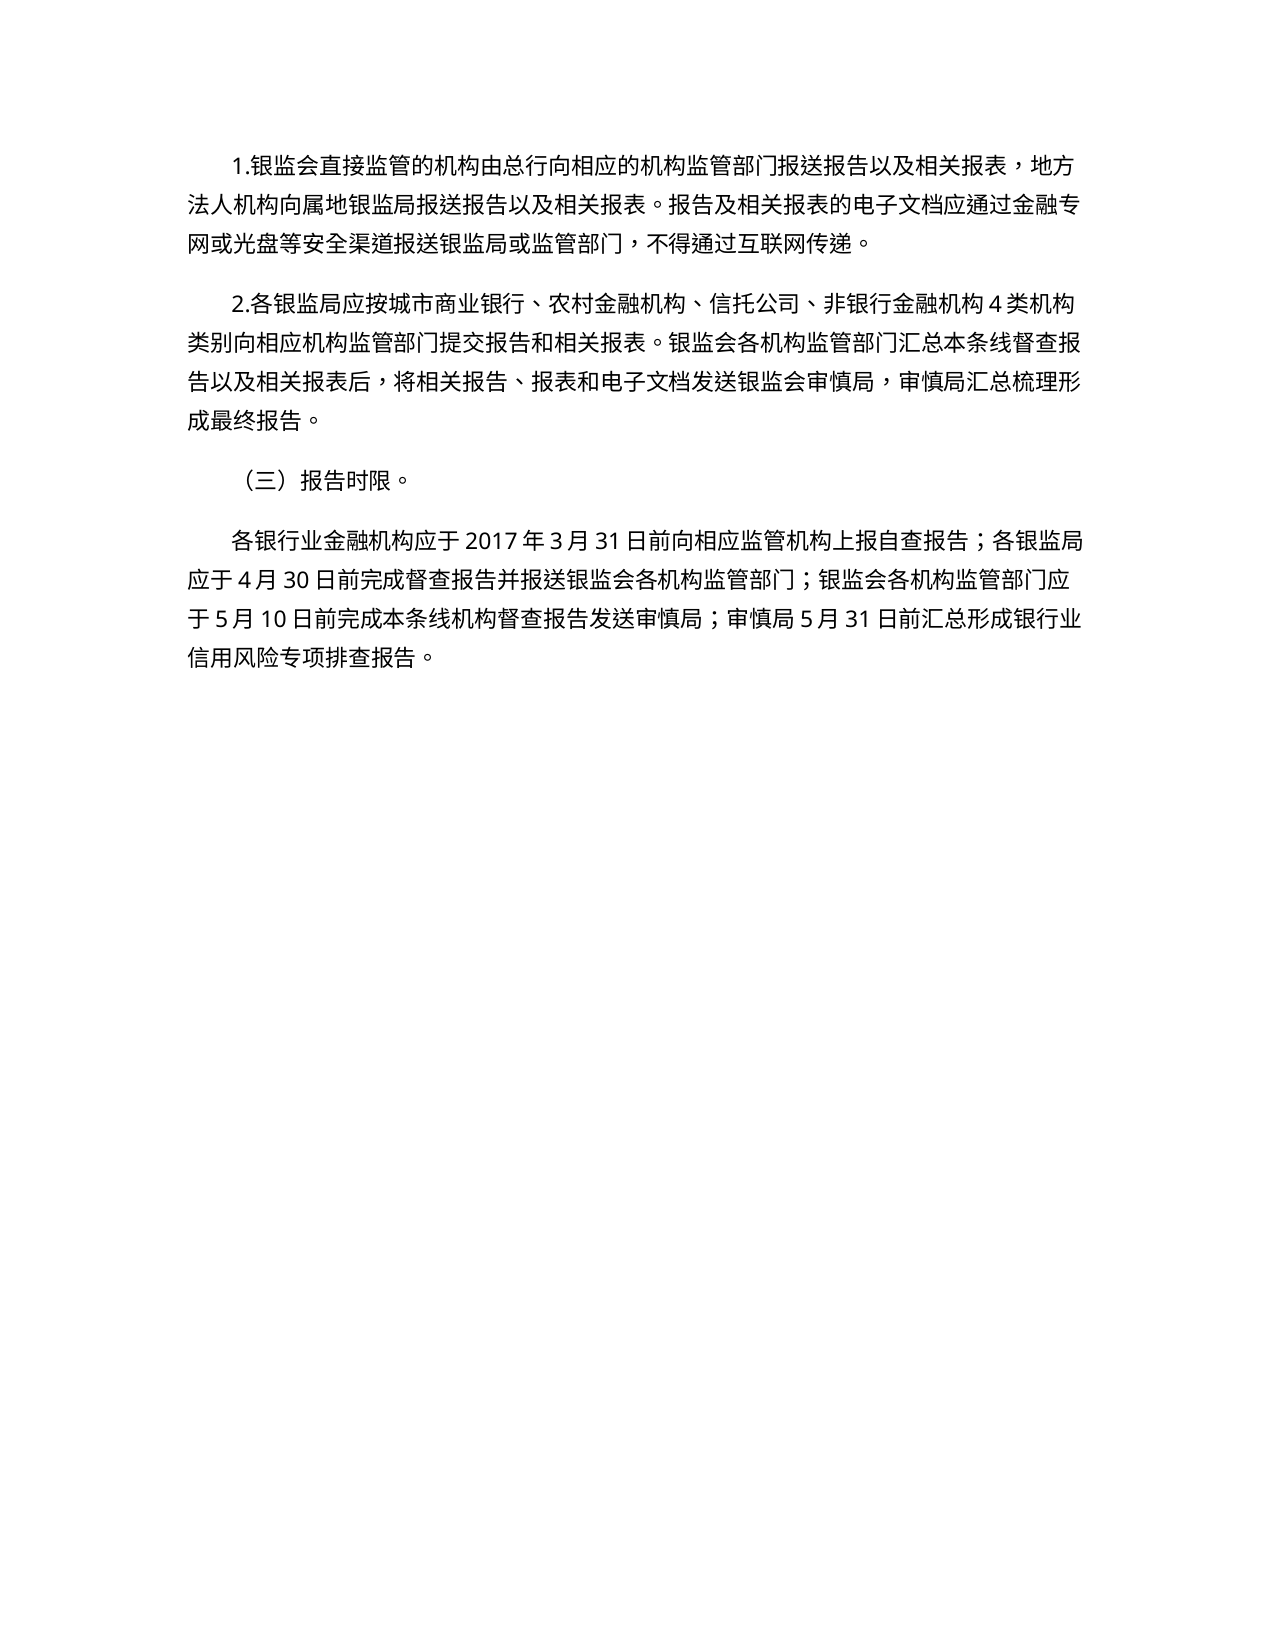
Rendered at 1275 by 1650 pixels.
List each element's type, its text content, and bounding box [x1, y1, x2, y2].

text 2.各银监局应按城市商业银行、农村金融机构、信托公司、非银行金融机构4类机构类别向相应机构监管部门提交报告和相关报表。银监会各机构监管部门汇总本条线督查报告以及相关报表后，将相关报告、报表和电子文档发送银监会审慎局，审慎局汇总梳理形成最终报告。 [187, 288, 1087, 436]
text （三）报告时限。 [187, 465, 1087, 496]
text 1.银监会直接监管的机构由总行向相应的机构监管部门报送报告以及相关报表，地方法人机构向属地银监局报送报告以及相关报表。报告及相关报表的电子文档应通过金融专网或光盘等安全渠道报送银监局或监管部门，不得通过互联网传递。 [187, 150, 1087, 259]
text 各银行业金融机构应于2017年3月31日前向相应监管机构上报自查报告；各银监局应于4月30日前完成督查报告并报送银监会各机构监管部门；银监会各机构监管部门应于5月10日前完成本条线机构督查报告发送审慎局；审慎局5月31日前汇总形成银行业信用风险专项排查报告。 [187, 525, 1087, 673]
